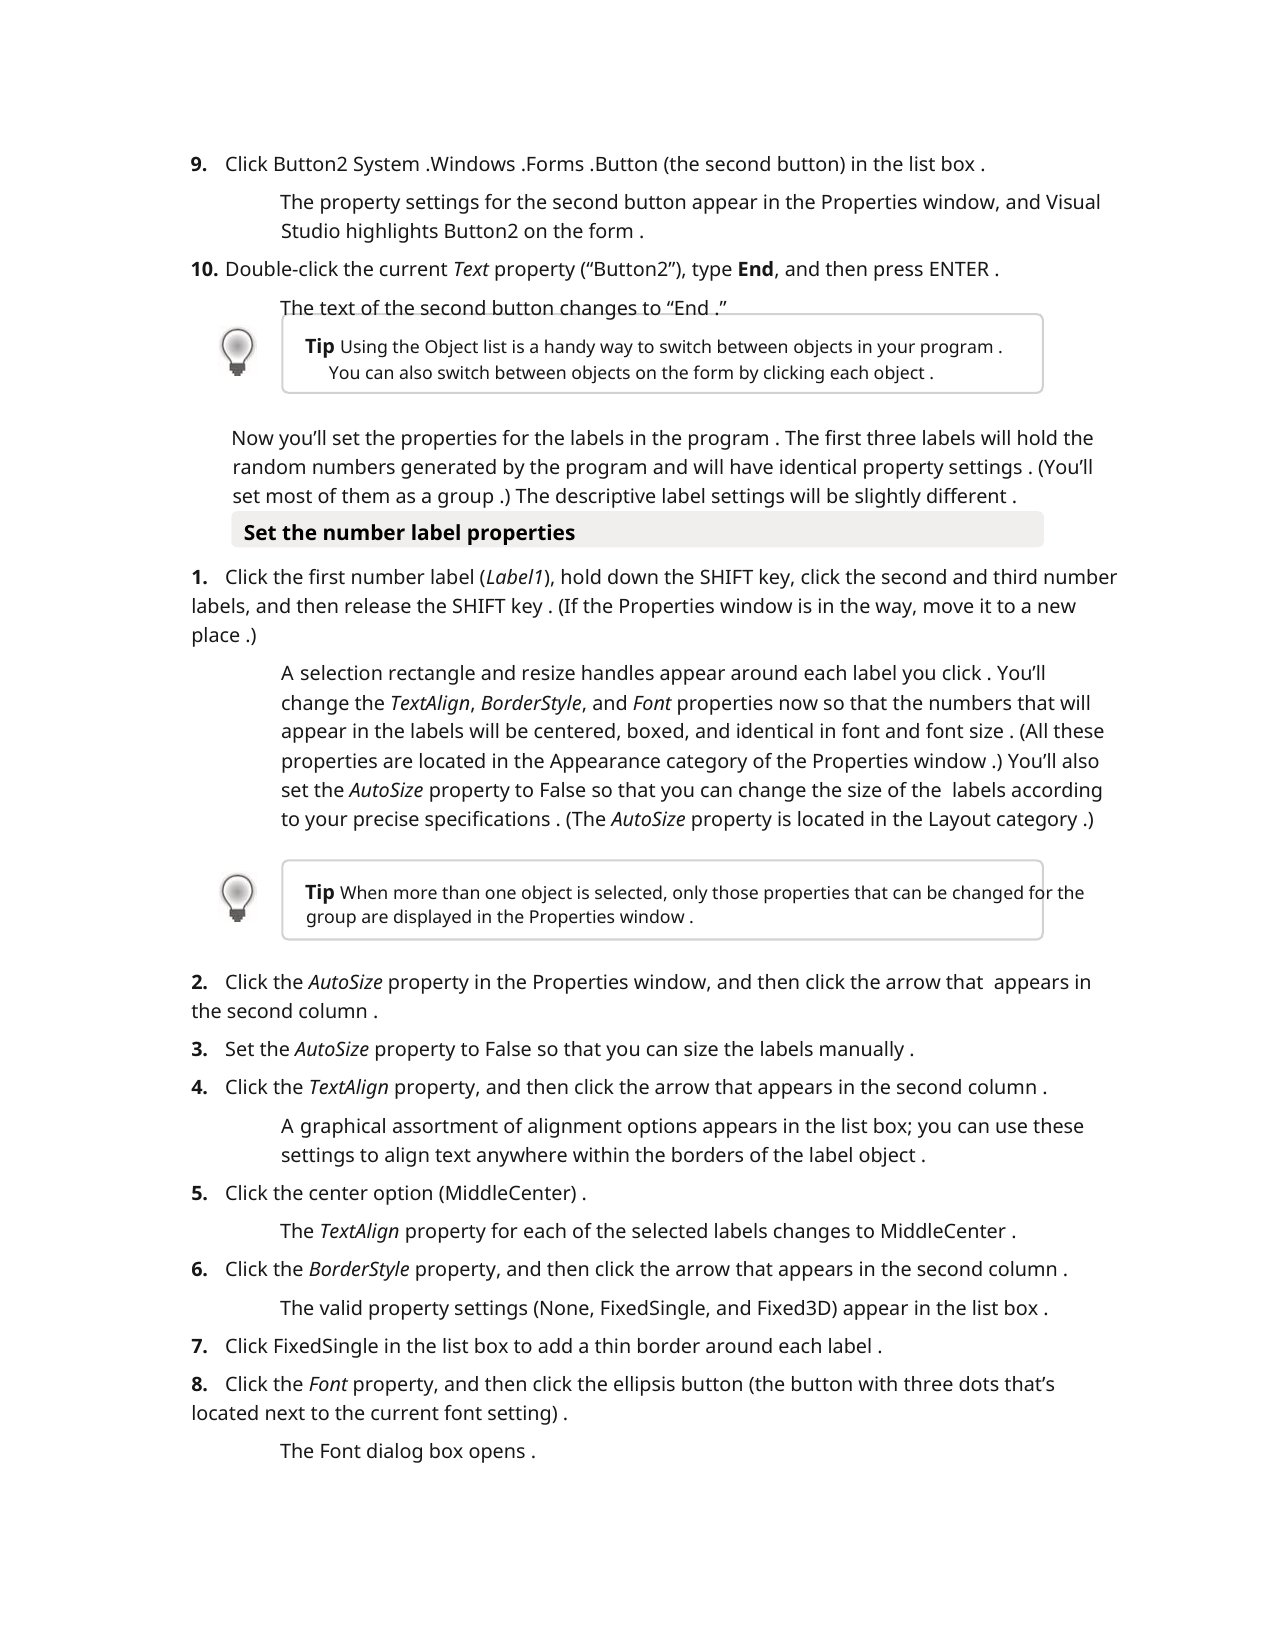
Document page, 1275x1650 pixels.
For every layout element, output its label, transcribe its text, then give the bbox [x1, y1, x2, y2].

list Click FixedSingle in the list box to add a thin border around each label . [191, 1332, 1124, 1359]
text You can also switch between objects on the form by clicking each object . [267, 360, 996, 384]
list Set the AutoSize property to False so that you can size the labels manually . [191, 1035, 1124, 1062]
picture [218, 871, 257, 922]
list Double-click the current Text property (“Button2”), type End, and then press ENTER . [190, 256, 1124, 282]
picture [218, 325, 257, 376]
list Click the first number label (Label1), hold down the SHIFT key, click the second and third number labels, and then release the SHIFT key . (If the Properties window is in the way, move it to a new place .) [191, 563, 1124, 648]
list Click Button2 System .Windows .Forms .Button (the second button) in the list box . [190, 150, 1124, 177]
list graphical assortment of alignment options appears in the list box; you can use these settings to align text anywhere within the borders of the label object . [281, 1112, 1117, 1168]
list Click the AutoSize property in the Properties window, and then click the arrow that appears in the second column . [191, 968, 1124, 1024]
text The Font dialog box opens . [280, 1438, 1124, 1464]
list Click the TextAlign property, and then click the arrow that appears in the second column . [191, 1074, 1124, 1101]
list selection rectangle and resize handles appear around each label you click . You’ll change the TextAlign, BorderStyle, and Font properties now so that the numbers that will appear in the labels will be centered, boxed, and identical in font and font size . (All these properties are located in the Appearance category of the Properties window .) You’ll also set the AutoSize property to False so that you can change the size of the labels according to your precise specifications . (The AutoSize property is located in the Layout category .) [281, 660, 1117, 832]
text The property settings for the second button appear in the Properties window, and Visual Studio highlights Button2 on the form . [280, 188, 1124, 244]
text Now you’ll set the properties for the labels in the program . The first three labels will hold the random numbers generated by the program and will have identical property settings . (You’ll set most of them as a group .) The descriptive label settings will be slightly different . [231, 424, 1116, 509]
text Tip Using the Object list is a handy way to switch between objects in your program . [305, 332, 1122, 358]
list Click the BorderStyle property, and then click the arrow that appears in the second column . [191, 1256, 1124, 1283]
list Click the Font property, and then click the ellipsis button (the button with three dots that’s located next to the current font setting) . [191, 1370, 1124, 1426]
text Tip When more than one object is selected, only those properties that can be changed for the group are displayed in the Properties window . [305, 878, 1100, 928]
text The TextAlign property for each of the selected labels changes to MiddleCenter . [280, 1217, 1124, 1244]
list Click the center option (MiddleCenter) . [191, 1179, 1124, 1206]
text The text of the second button changes to “End .” [280, 294, 1124, 321]
text The valid property settings (None, FixedSingle, and Fixed3D) appear in the list box . [280, 1294, 1124, 1321]
